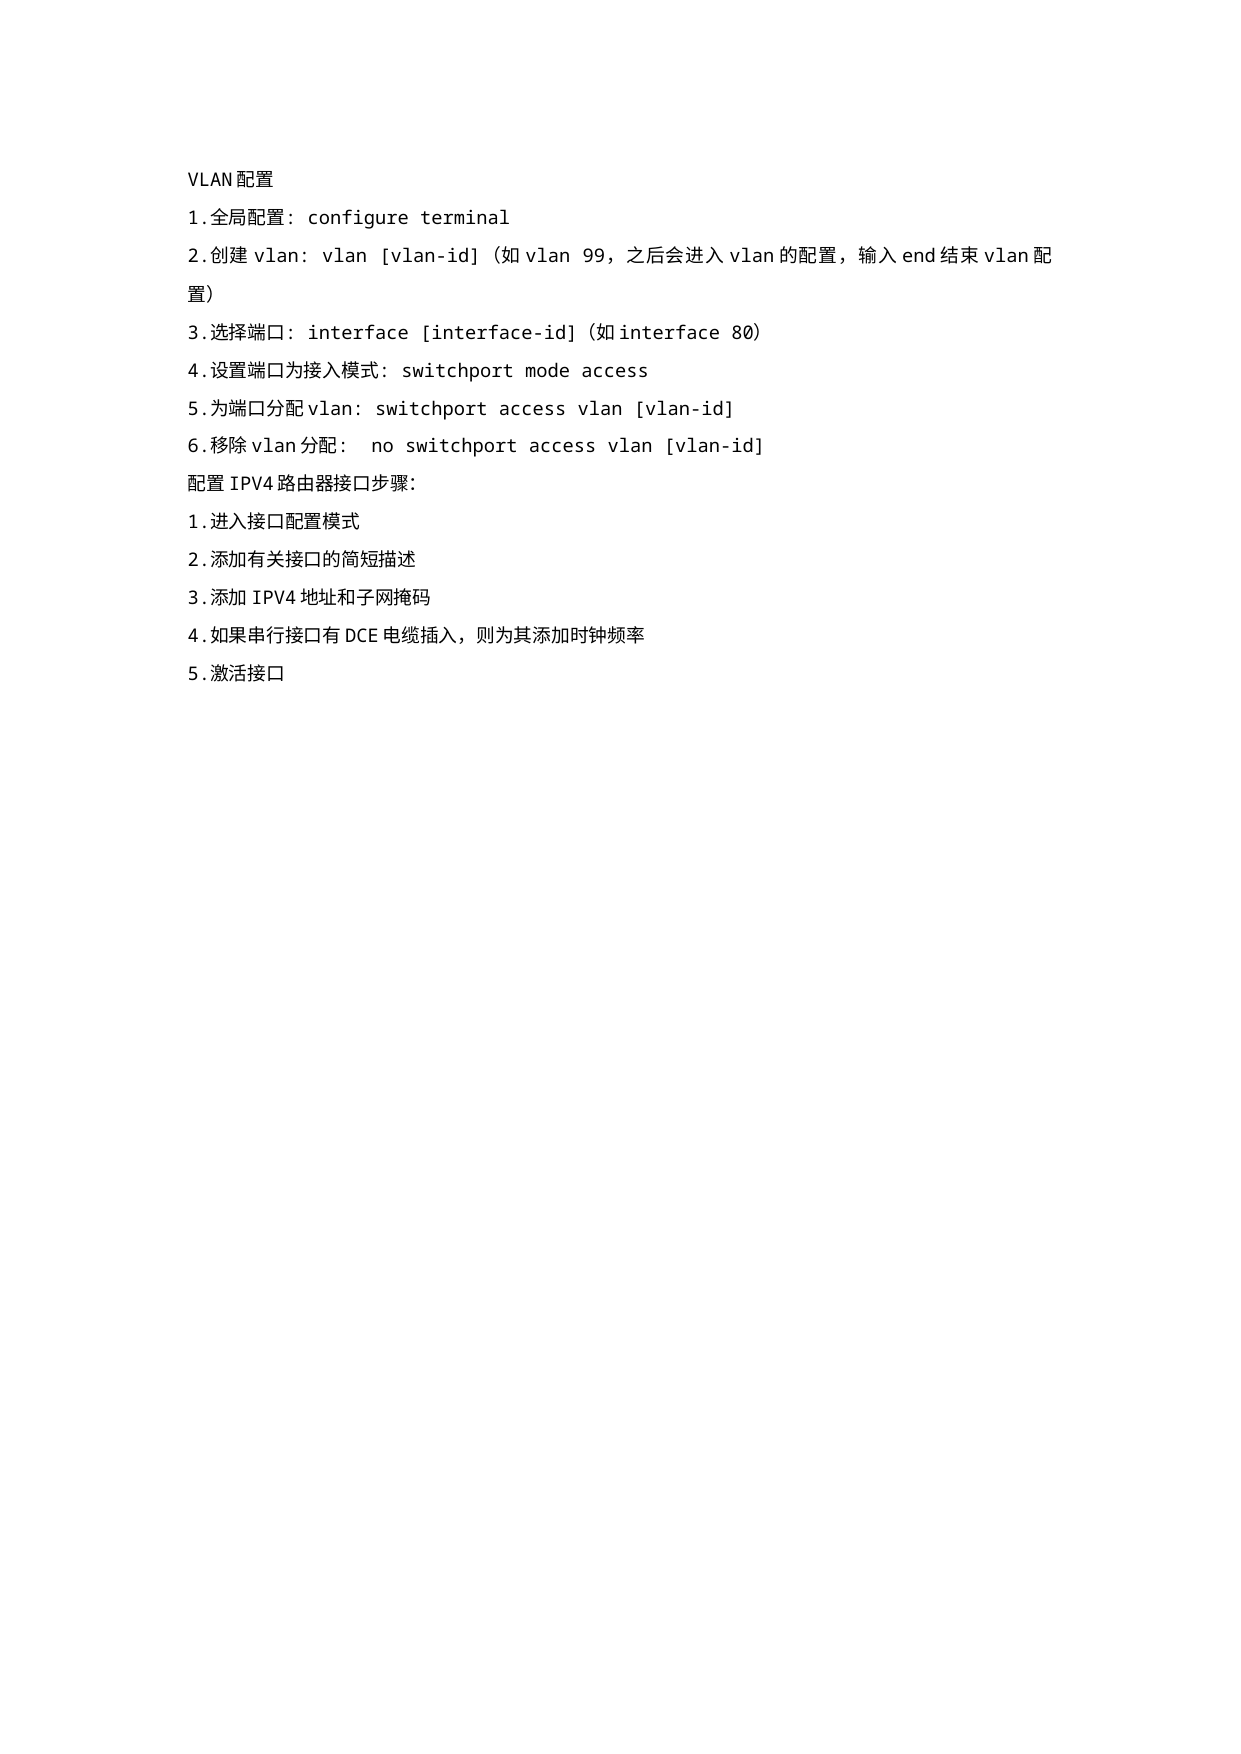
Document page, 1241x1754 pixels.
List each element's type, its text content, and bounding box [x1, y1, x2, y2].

list 全局配置: configure terminal [187, 200, 1053, 232]
list 如果串行接口有DCE电缆插入，则为其添加时钟频率 [187, 618, 1053, 651]
list 配置IPV4路由器接口步骤： [187, 466, 1053, 499]
list 进入接口配置模式 [187, 504, 1053, 537]
list 设置端口为接入模式: switchport mode access [187, 353, 1053, 385]
list 添加有关接口的简短描述 [187, 542, 1053, 575]
list 选择端口: interface [interface-id]（如interface 80） [187, 315, 1053, 347]
list VLAN配置 [187, 162, 1053, 194]
list 创建vlan: vlan [vlan-id]（如vlan 99，之后会进入vlan的配置，输入end结束vlan配置） [187, 238, 1053, 309]
list 移除vlan分配: no switchport access vlan [vlan-id] [187, 428, 1053, 461]
list 为端口分配vlan: switchport access vlan [vlan-id] [187, 391, 1053, 423]
list 激活接口 [187, 656, 1053, 688]
list 添加IPV4地址和子网掩码 [187, 580, 1053, 613]
